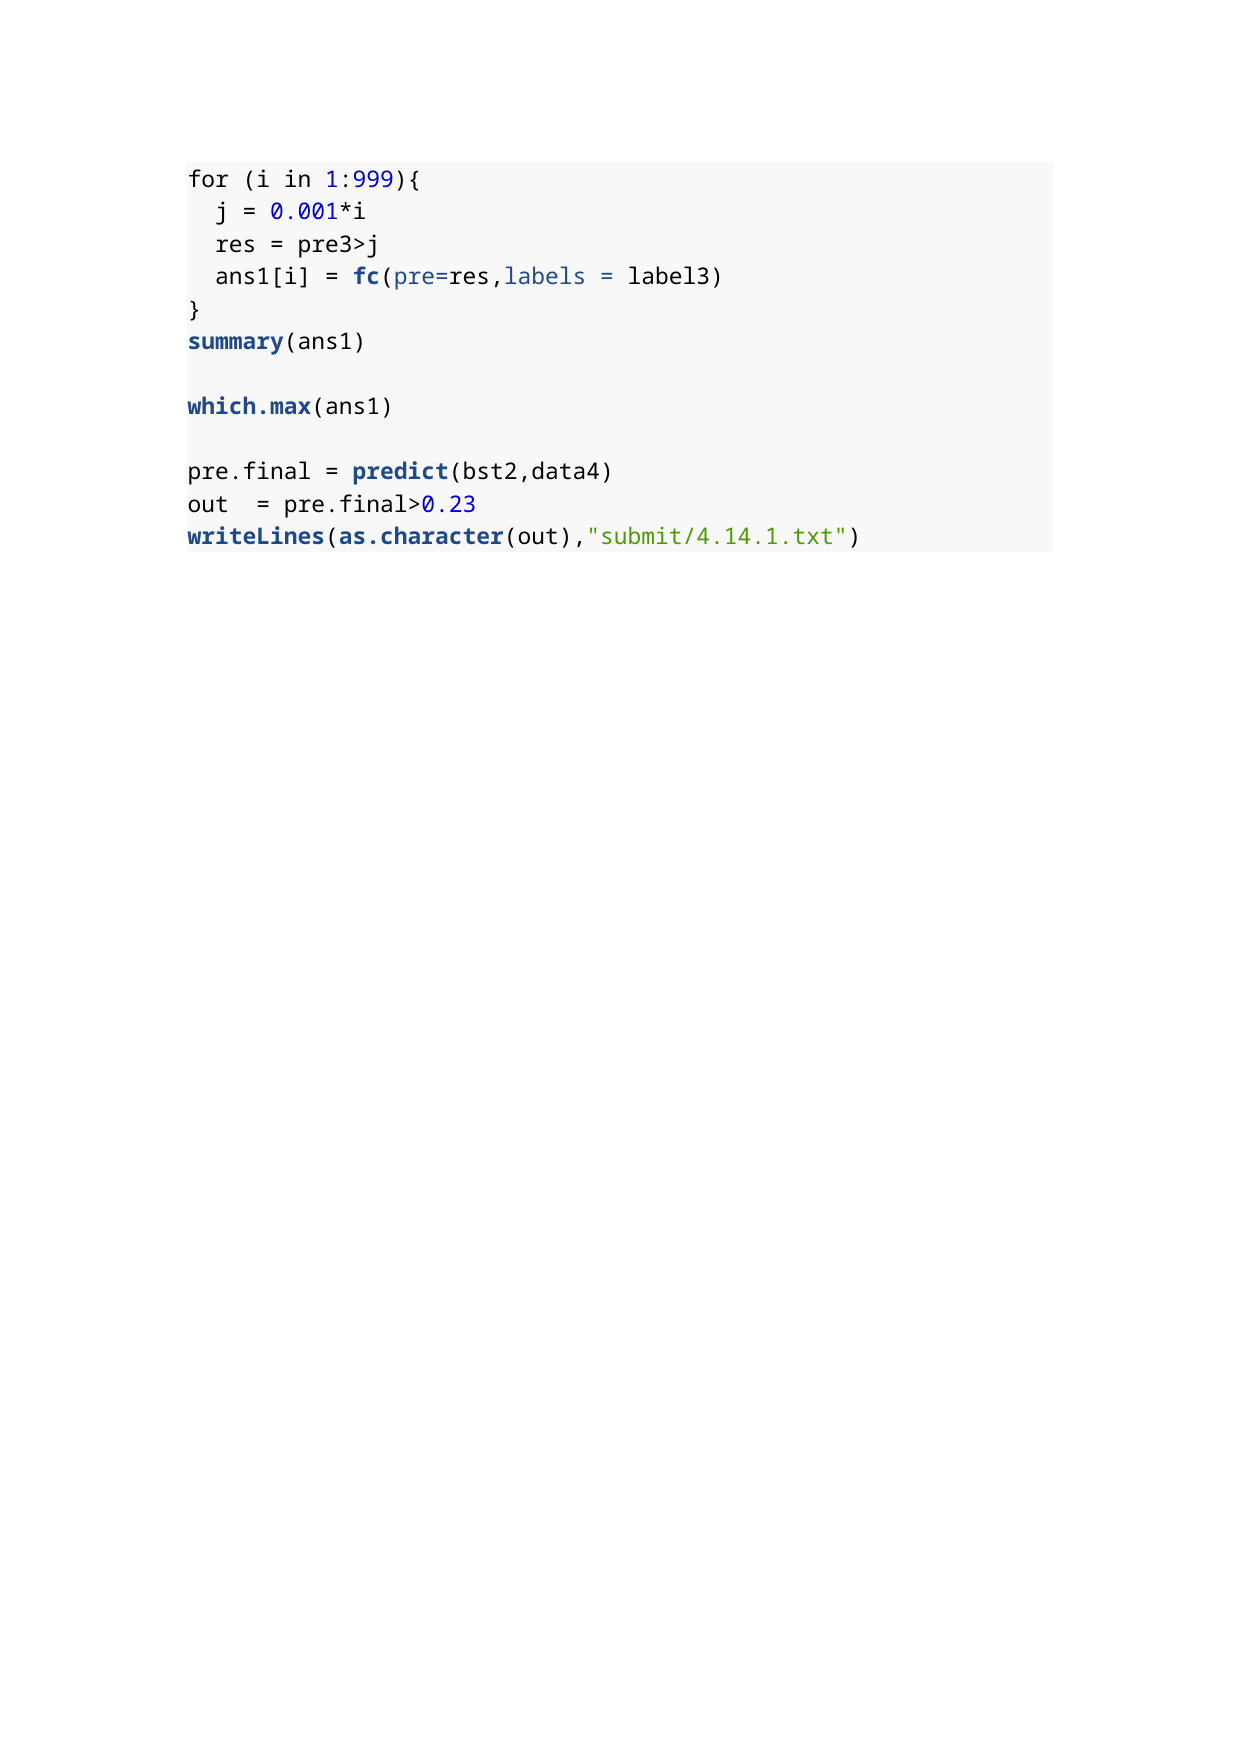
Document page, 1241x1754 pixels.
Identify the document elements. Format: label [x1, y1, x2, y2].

text [187, 162, 1053, 552]
